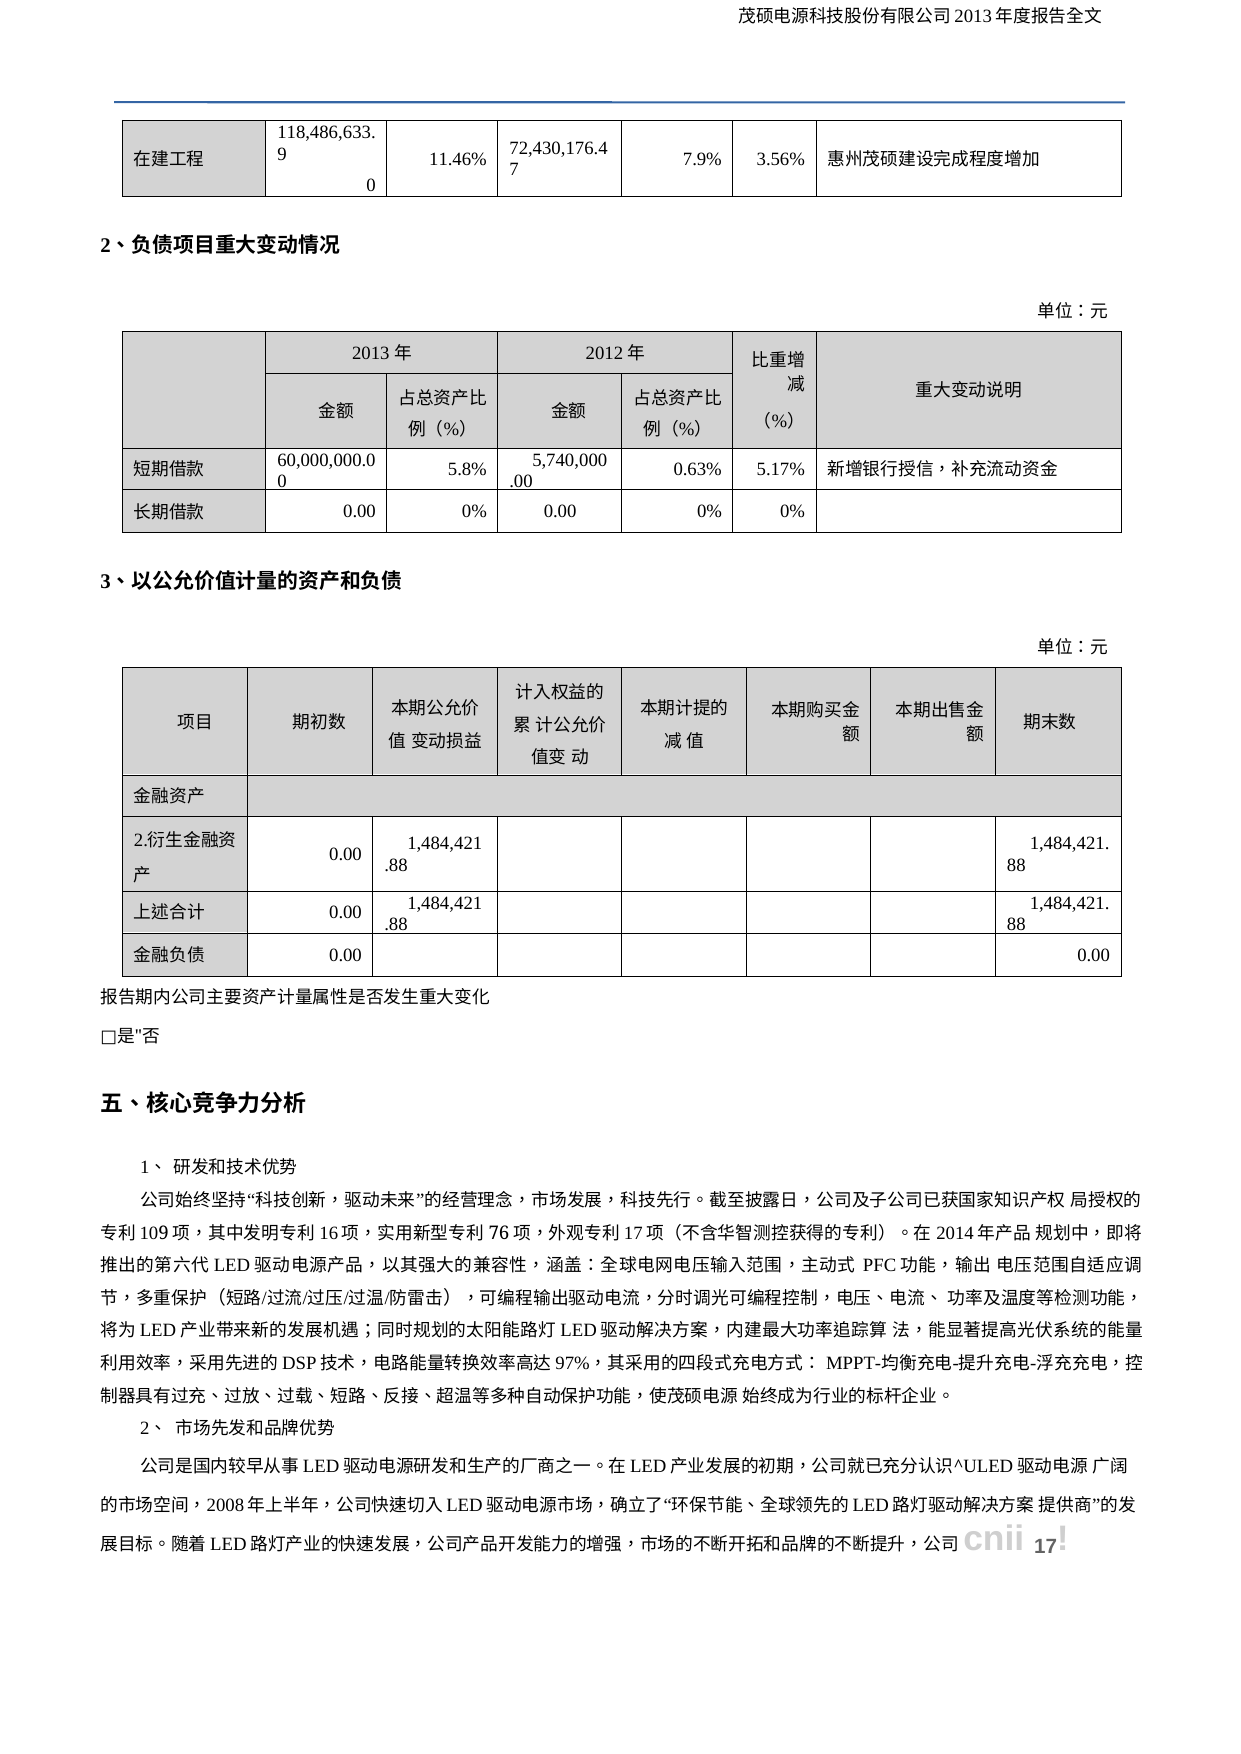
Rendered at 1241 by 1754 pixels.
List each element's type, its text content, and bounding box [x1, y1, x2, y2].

table_header 计入权益的累 计公允价值变 动 [498, 668, 621, 774]
text 报告期内公司主要资产计量属性是否发生重大变化 [100, 985, 1143, 1009]
table_cell 0.63% [622, 449, 732, 489]
table_cell 金额 [498, 374, 621, 448]
table_cell 0.00 [248, 817, 372, 891]
table_cell 短期借款 [123, 449, 265, 489]
text 公司是国内较早从事LED驱动电源研发和生产的厂商之一。在LED产业发展的初期，公司就已充分认识^ULED驱动电源 广阔的市场空间，2008年上半年，公司快速切入LED驱动电源市场，确立了“环保节能、全球领先的LED路灯驱动解决方案 提供商”的发展目标。随着LED路灯产业的快速发展，公司产品开发能力的增强，市场的不断开拓和品牌的不断提升，公司 cnii 17! [100, 1441, 1143, 1558]
table_cell 2.衍生金融资 产 [123, 817, 247, 891]
table_header 期末数 [996, 668, 1121, 774]
table_cell 1,484,421.88 [373, 817, 497, 891]
table_cell 1,484,421.88 [996, 817, 1121, 891]
table_cell 占总资产比 例（%） [387, 374, 497, 448]
table_cell 0.00 [996, 934, 1121, 976]
table_header 惠州茂硕建设完成程度增加 [817, 121, 1121, 196]
table_cell [747, 817, 870, 891]
table_header 7.9% [622, 121, 732, 196]
table_cell 1,484,421.88 [373, 892, 497, 932]
table_cell [498, 892, 621, 932]
table_cell [498, 934, 621, 976]
table_cell 0.00 [248, 934, 372, 976]
table_cell [622, 817, 746, 891]
table_cell 长期借款 [123, 490, 265, 532]
table_header 2012 年 [498, 332, 732, 373]
table_cell 金额 [266, 374, 386, 448]
table_cell 0.00 [266, 490, 386, 532]
table_cell 1,484,421.88 [996, 892, 1121, 932]
table_header 11.46% [387, 121, 497, 196]
table_cell 金融资产 [123, 776, 247, 816]
table_header 118,486,633.9 0 [266, 121, 386, 196]
table_cell 60,000,000.00 [266, 449, 386, 489]
text 公司始终坚持“科技创新，驱动未来”的经营理念，市场发展，科技先行。截至披露日，公司及子公司已获国家知识产权 局授权的专利109项，其中发明专利16项，实用新型专利76项，外观专利17项（不含华智测控获得的专利）。在2014年产品 规划中，即将推出的第六代LED驱动电源产品，以其强大的兼容性，涵盖：全球电网电压输入范围，主动式PFC功能，输出 电压范围自适应调节，多重保护（短路/过流/过压/过温/防雷击），可编程输出驱动电流，分时调光可编程控制，电压、电流、 功率及温度等检测功能，将为LED产业带来新的发展机遇；同时规划的太阳能路灯LED驱动解决方案，内建最大功率追踪算 法，能显著提高光伏系统的能量利用效率，采用先进的DSP技术，电路能量转换效率高达97%，其采用的四段式充电方式： MPPT-均衡充电-提升充电-浮充充电，控制器具有过充、过放、过载、短路、反接、超温等多种自动保护功能，使茂硕电源 始终成为行业的标杆企业。 [100, 1180, 1143, 1409]
table_header 72,430,176.47 [498, 121, 621, 196]
table_cell [373, 934, 497, 976]
table_cell 上述合计 [123, 892, 247, 932]
text 2、 市场先发和品牌优势 [100, 1409, 1143, 1441]
table_header 比重增减 （%） [733, 332, 816, 448]
table_cell 占总资产比 例（%） [622, 374, 732, 448]
table_header 重大变动说明 [817, 332, 1121, 448]
table_header 2013 年 [266, 332, 497, 373]
table_cell 5,740,000.00 [498, 449, 621, 489]
text 1、 研发和技术优势 [100, 1148, 1143, 1180]
text □是"否 [100, 1024, 1143, 1048]
table_cell 新增银行授信，补充流动资金 [817, 449, 1121, 489]
table_cell [498, 817, 621, 891]
table_cell 0% [622, 490, 732, 532]
table_cell 金融负债 [123, 934, 247, 976]
table_cell [622, 892, 746, 932]
text 3、以公允价值计量的资产和负债 [100, 567, 1143, 595]
table_cell 0.00 [248, 892, 372, 932]
table_cell [817, 490, 1121, 532]
text 五、核心竞争力分析 [100, 1087, 1143, 1119]
text 单位：元 [100, 298, 1108, 322]
table_header 在建工程 [123, 121, 265, 196]
table_cell [871, 892, 995, 932]
table_header 3.56% [733, 121, 816, 196]
table_cell 0% [733, 490, 816, 532]
text 2、负债项目重大变动情况 [100, 230, 1143, 259]
table_header 本期公允价值 变动损益 [373, 668, 497, 774]
table_header 本期购买金额 [747, 668, 870, 774]
text 单位：元 [100, 634, 1108, 659]
table_header 本期计提的减 值 [622, 668, 746, 774]
table_header 本期出售金额 [871, 668, 995, 774]
table_cell 5.17% [733, 449, 816, 489]
table_cell [248, 776, 1121, 816]
table_cell 0.00 [498, 490, 621, 532]
table_cell 5.8% [387, 449, 497, 489]
table_header 项目 [123, 668, 247, 774]
table_cell [747, 934, 870, 976]
table_cell [871, 934, 995, 976]
table_cell [871, 817, 995, 891]
table_cell [622, 934, 746, 976]
table_cell [747, 892, 870, 932]
table_cell 0% [387, 490, 497, 532]
table_header 期初数 [248, 668, 372, 774]
table_header [123, 332, 265, 448]
